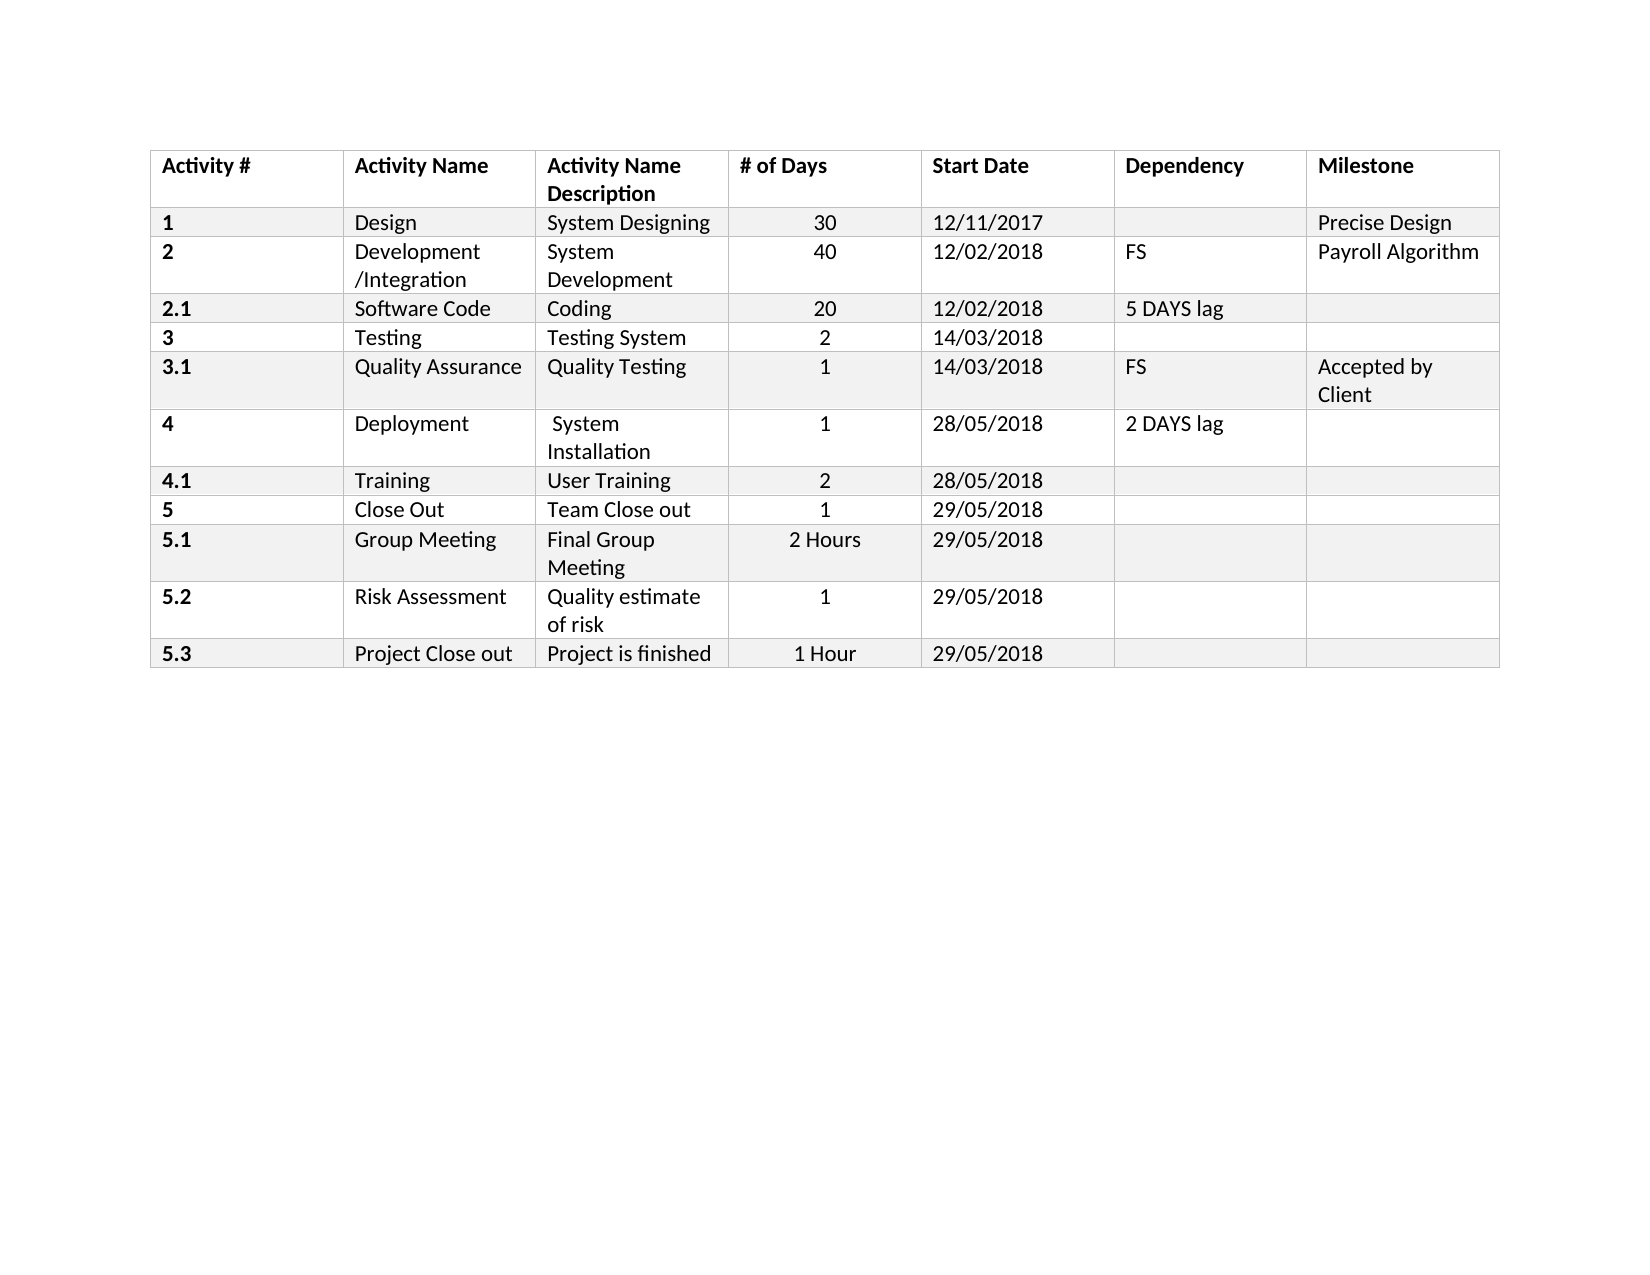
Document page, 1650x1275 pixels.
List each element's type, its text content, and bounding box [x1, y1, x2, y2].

table_cell 29/05/2018 [922, 639, 1114, 667]
table_cell 12/02/2018 [922, 294, 1114, 322]
table_cell 4 [151, 410, 343, 466]
table_cell Testing [344, 323, 535, 351]
table_header Dependency [1115, 151, 1306, 207]
table_cell [1115, 208, 1306, 236]
table_cell 5.2 [151, 582, 343, 638]
table_cell 2 [729, 467, 921, 494]
table_cell [1115, 639, 1306, 667]
table_cell Quality Testing [536, 352, 728, 408]
table_cell 3.1 [151, 352, 343, 408]
table_cell Training [344, 467, 535, 494]
table_cell User Training [536, 467, 728, 494]
table_cell 20 [729, 294, 921, 322]
table_cell Quality estimate of risk [536, 582, 728, 638]
table_cell [1307, 410, 1499, 466]
table_cell [1307, 323, 1499, 351]
table_cell FS [1115, 237, 1306, 293]
table_cell [1307, 294, 1499, 322]
table_cell [1115, 582, 1306, 638]
table_header # of Days [729, 151, 921, 207]
table_cell [1115, 525, 1306, 581]
table_header Activity Name [344, 151, 535, 207]
table_cell Project is finished [536, 639, 728, 667]
table_cell 5 [151, 496, 343, 524]
table_cell System Installation [536, 410, 728, 466]
table_cell 5 DAYS lag [1115, 294, 1306, 322]
table_cell 40 [729, 237, 921, 293]
table_cell 5.1 [151, 525, 343, 581]
table_cell System Designing [536, 208, 728, 236]
table_cell Precise Design [1307, 208, 1499, 236]
table_cell Coding [536, 294, 728, 322]
table_cell 5.3 [151, 639, 343, 667]
table_cell 4.1 [151, 467, 343, 494]
table_cell 1 [729, 352, 921, 408]
table_cell 1 [729, 496, 921, 524]
table_cell Team Close out [536, 496, 728, 524]
table_cell Group Meeting [344, 525, 535, 581]
table_cell 29/05/2018 [922, 496, 1114, 524]
table_cell Software Code [344, 294, 535, 322]
table_cell [1307, 496, 1499, 524]
table_cell 14/03/2018 [922, 323, 1114, 351]
table_cell 1 Hour [729, 639, 921, 667]
table_cell Accepted by Client [1307, 352, 1499, 408]
table_cell [1115, 496, 1306, 524]
table_cell 28/05/2018 [922, 467, 1114, 494]
table_cell 12/11/2017 [922, 208, 1114, 236]
table_cell 2 Hours [729, 525, 921, 581]
table_cell Final Group Meeting [536, 525, 728, 581]
table_cell 2 DAYS lag [1115, 410, 1306, 466]
table_cell System Development [536, 237, 728, 293]
table_cell [1307, 582, 1499, 638]
table_cell Payroll Algorithm [1307, 237, 1499, 293]
table_cell 3 [151, 323, 343, 351]
table_header Milestone [1307, 151, 1499, 207]
table_cell Design [344, 208, 535, 236]
table_header Start Date [922, 151, 1114, 207]
table_cell 1 [729, 582, 921, 638]
table_cell 2 [151, 237, 343, 293]
table_cell 2 [729, 323, 921, 351]
table_cell 1 [151, 208, 343, 236]
table_cell Development /Integration [344, 237, 535, 293]
table_cell 14/03/2018 [922, 352, 1114, 408]
table_cell 2.1 [151, 294, 343, 322]
table_cell [1307, 639, 1499, 667]
table_cell [1115, 323, 1306, 351]
table_cell Deployment [344, 410, 535, 466]
table_header Activity # [151, 151, 343, 207]
table_cell [1307, 467, 1499, 494]
table_cell 1 [729, 410, 921, 466]
table_cell Close Out [344, 496, 535, 524]
table_header Activity Name Description [536, 151, 728, 207]
table_cell Quality Assurance [344, 352, 535, 408]
table_cell 30 [729, 208, 921, 236]
table_cell Testing System [536, 323, 728, 351]
table_cell 29/05/2018 [922, 525, 1114, 581]
table_cell Risk Assessment [344, 582, 535, 638]
table_cell [1115, 467, 1306, 494]
table_cell FS [1115, 352, 1306, 408]
table_cell Project Close out [344, 639, 535, 667]
table_cell 12/02/2018 [922, 237, 1114, 293]
table_cell [1307, 525, 1499, 581]
table_cell 28/05/2018 [922, 410, 1114, 466]
table_cell 29/05/2018 [922, 582, 1114, 638]
